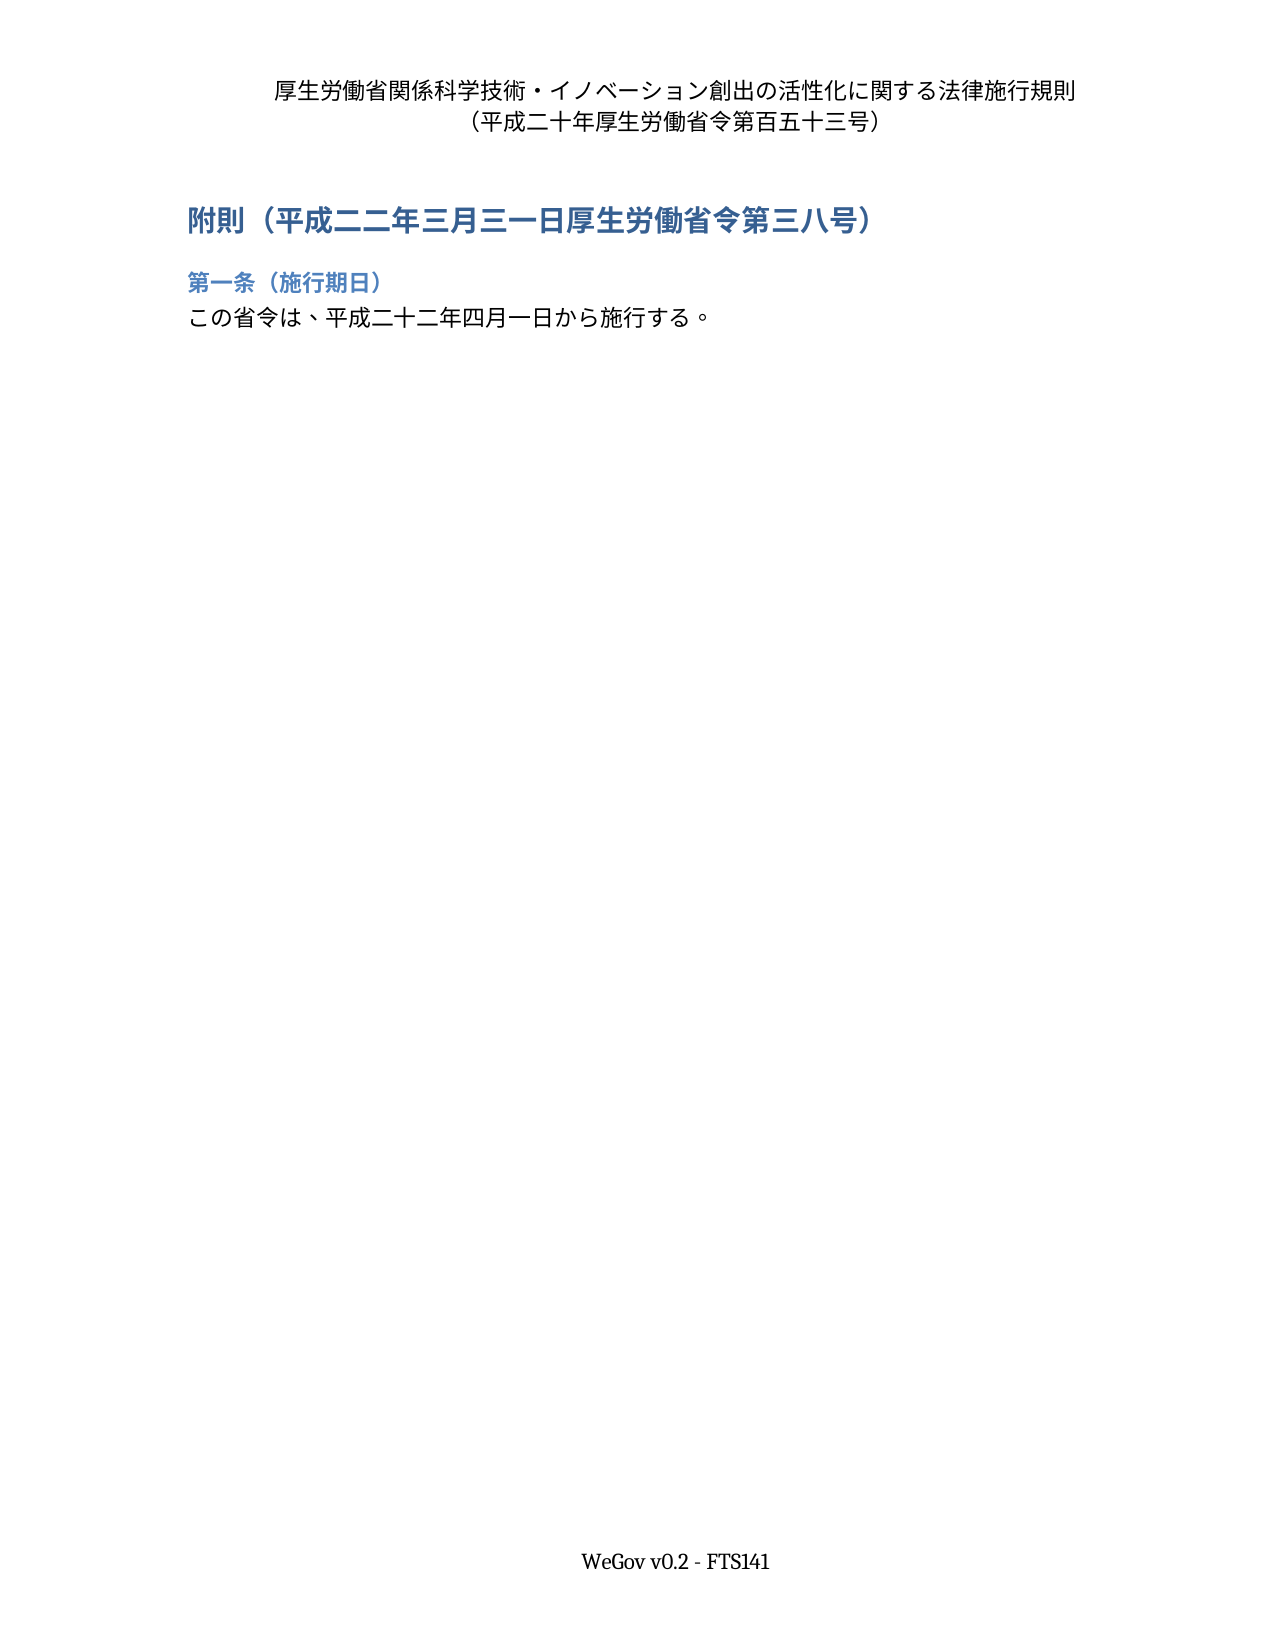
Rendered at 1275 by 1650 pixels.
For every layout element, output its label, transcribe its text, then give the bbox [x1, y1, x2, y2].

text この省令は、平成二十二年四月一日から施行する。 [187, 302, 1087, 334]
subtitle 附則（平成二二年三月三一日厚生労働省令第三八号） [187, 200, 1087, 240]
subtitle 第一条（施行期日） [187, 266, 1087, 298]
